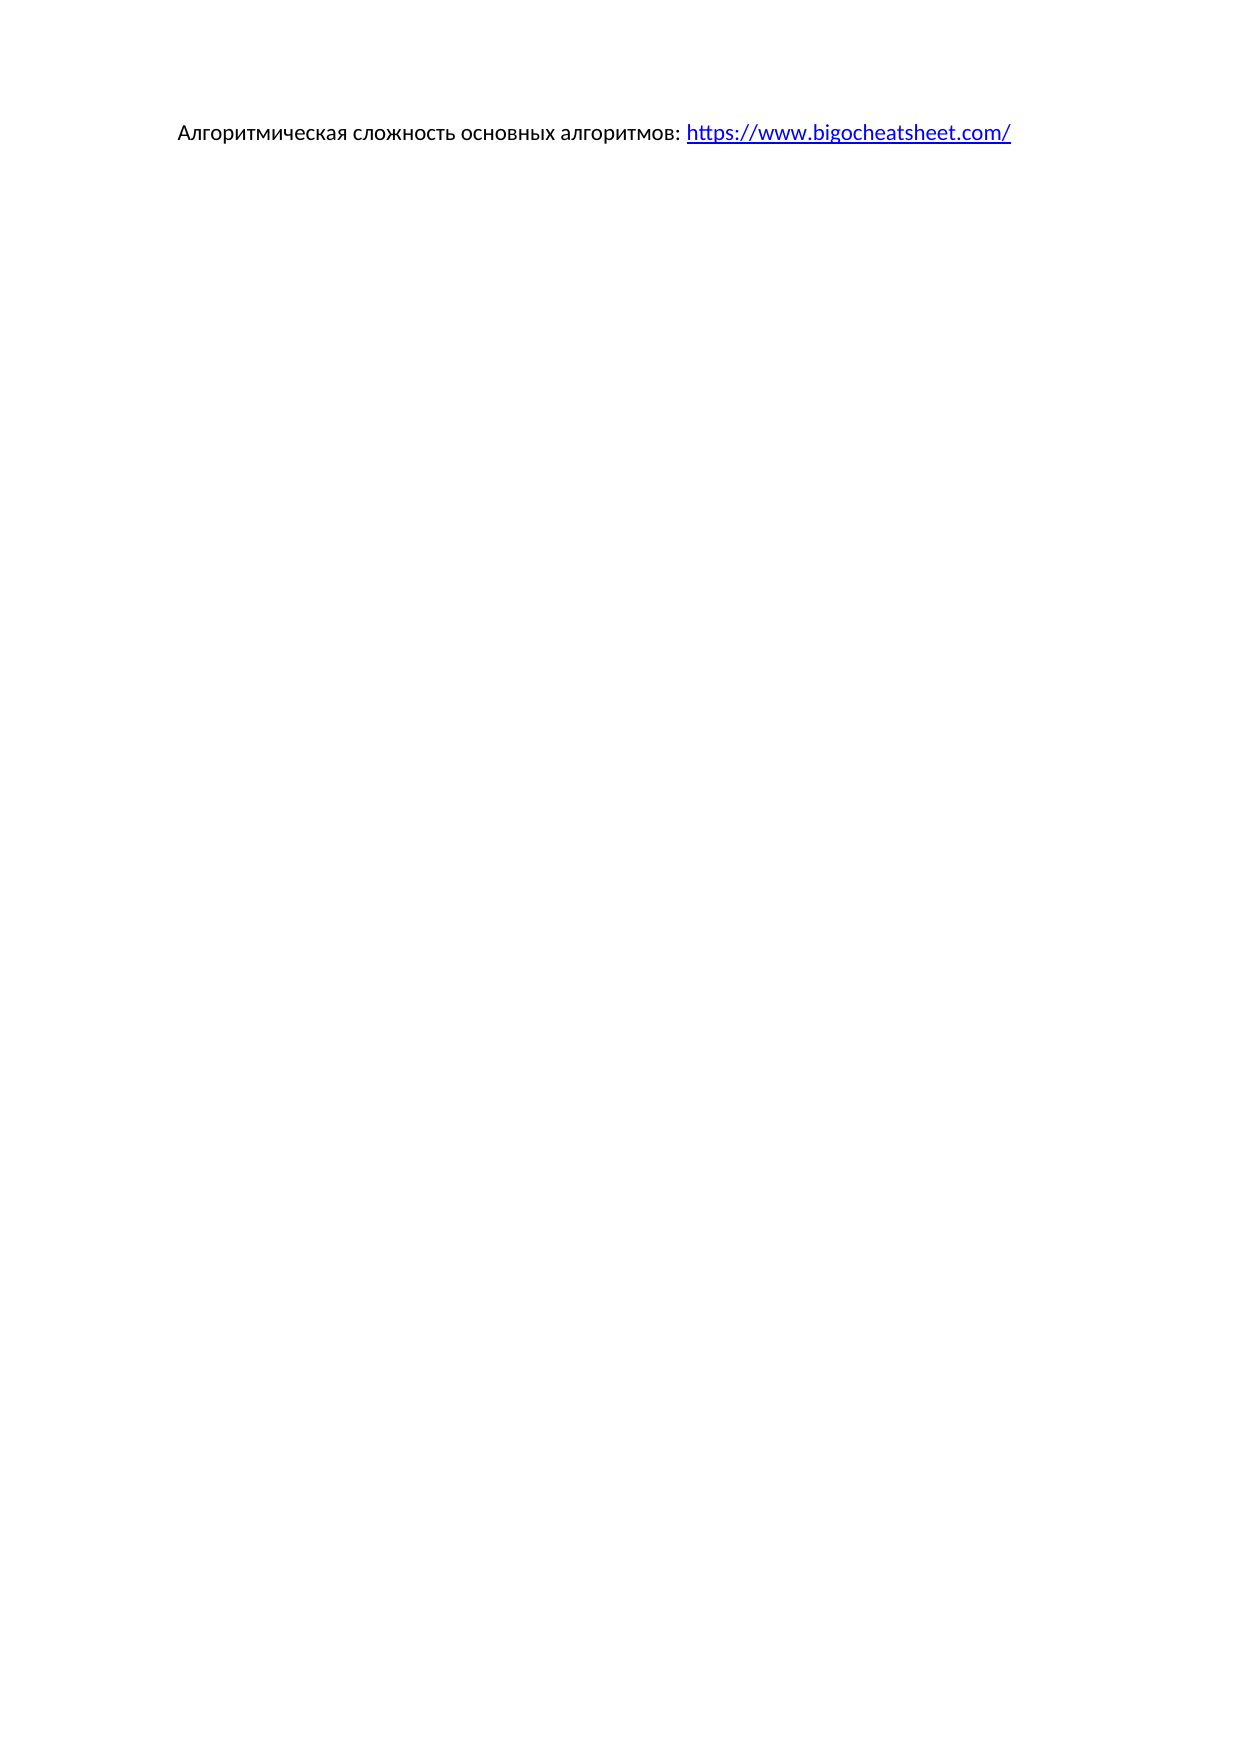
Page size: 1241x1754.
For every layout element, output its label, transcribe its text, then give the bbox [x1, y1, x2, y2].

text Алгоритмическая сложность основных алгоритмов: https://www.bigocheatsheet.com/ [177, 118, 1152, 146]
